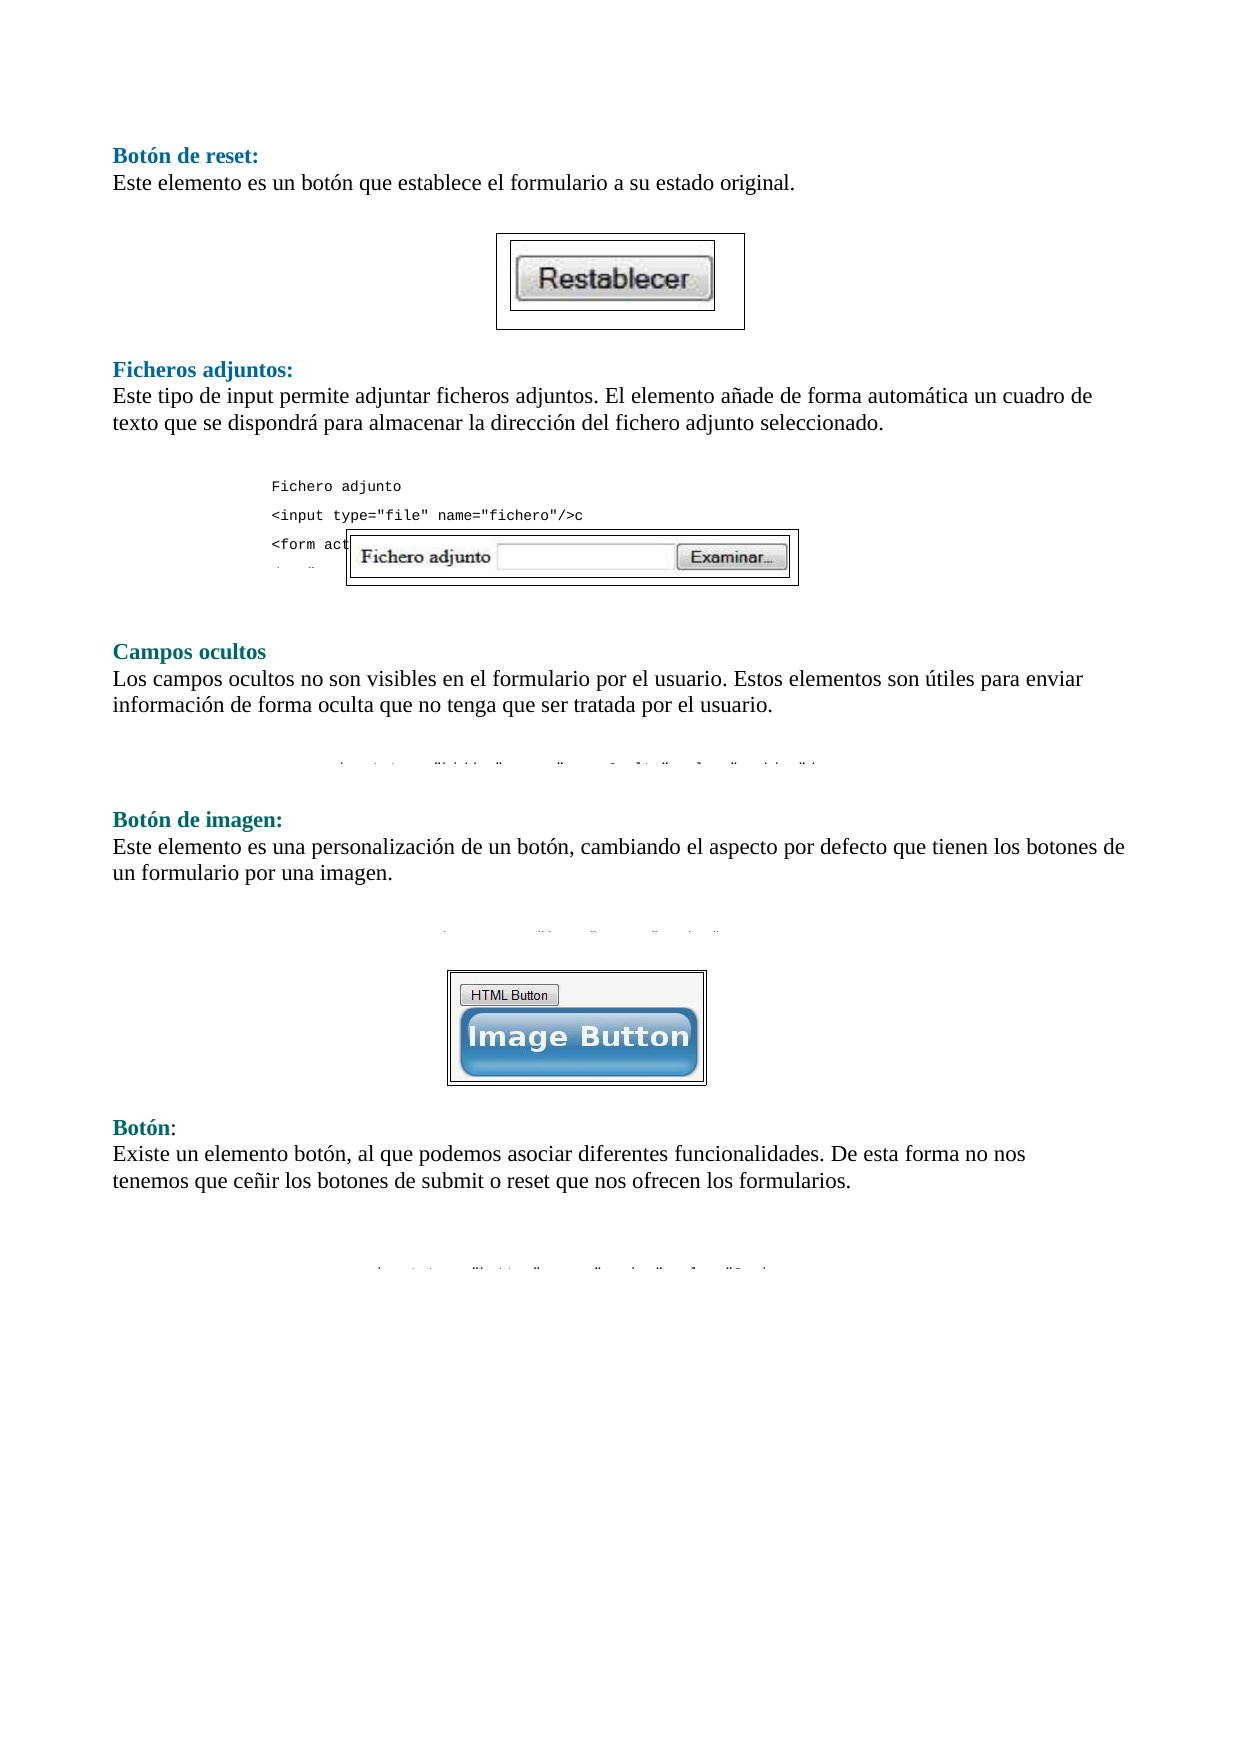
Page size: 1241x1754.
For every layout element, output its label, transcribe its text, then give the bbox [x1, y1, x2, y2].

subtitle Botón de reset: [112, 143, 1140, 169]
subtitle Campos ocultos [112, 638, 1140, 665]
text Este elemento es un botón que establece el formulario a su estado original. [112, 169, 1140, 195]
text Existe un elemento botón, al que podemos asociar diferentes funcionalidades. De esta forma no nos tenemos que ceñir los botones de submit o reset que nos ofrecen los formularios. [112, 1140, 1107, 1193]
picture [351, 536, 789, 577]
subtitle Botón: [112, 1114, 1140, 1140]
subtitle Ficheros adjuntos: [112, 356, 1140, 382]
text Este tipo de input permite adjuntar ficheros adjuntos. El elemento añade de forma automática un cuadro de texto que se dispondrá para almacenar la dirección del fichero adjunto seleccionado. [112, 382, 1107, 435]
picture [451, 973, 703, 1081]
text Los campos ocultos no son visibles en el formulario por el usuario. Estos elementos son útiles para enviar información de forma oculta que no tenga que ser tratada por el usuario. [112, 665, 1140, 717]
picture [511, 241, 714, 310]
text Este elemento es una personalización de un botón, cambiando el aspecto por defecto que tienen los botones de un formulario por una imagen. [112, 833, 1127, 886]
subtitle Botón de imagen: [112, 807, 1140, 833]
